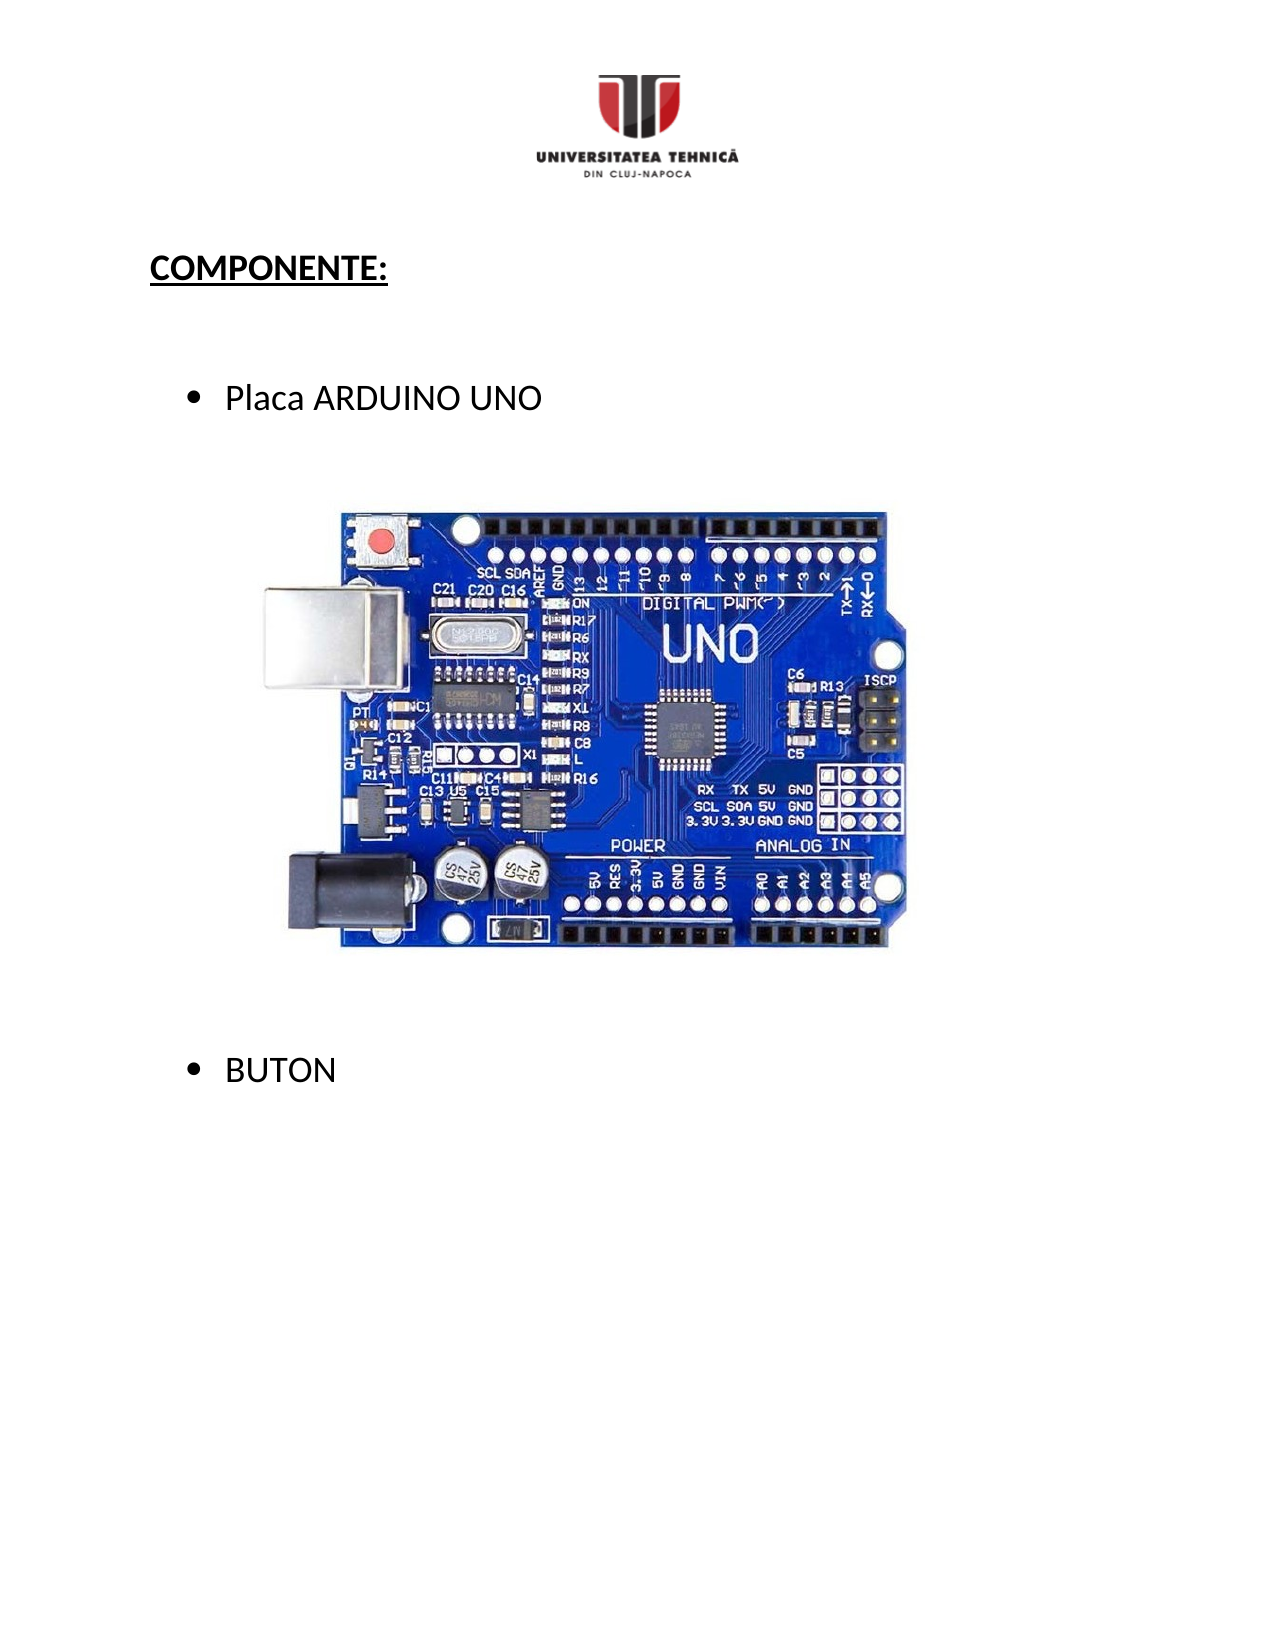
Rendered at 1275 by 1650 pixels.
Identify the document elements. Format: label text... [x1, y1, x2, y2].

picture [536, 75, 739, 178]
picture [225, 469, 968, 998]
text COMPONENTE: [150, 244, 1125, 290]
list BUTON [187, 1046, 1125, 1092]
list Placa ARDUINO UNO [187, 373, 1125, 419]
